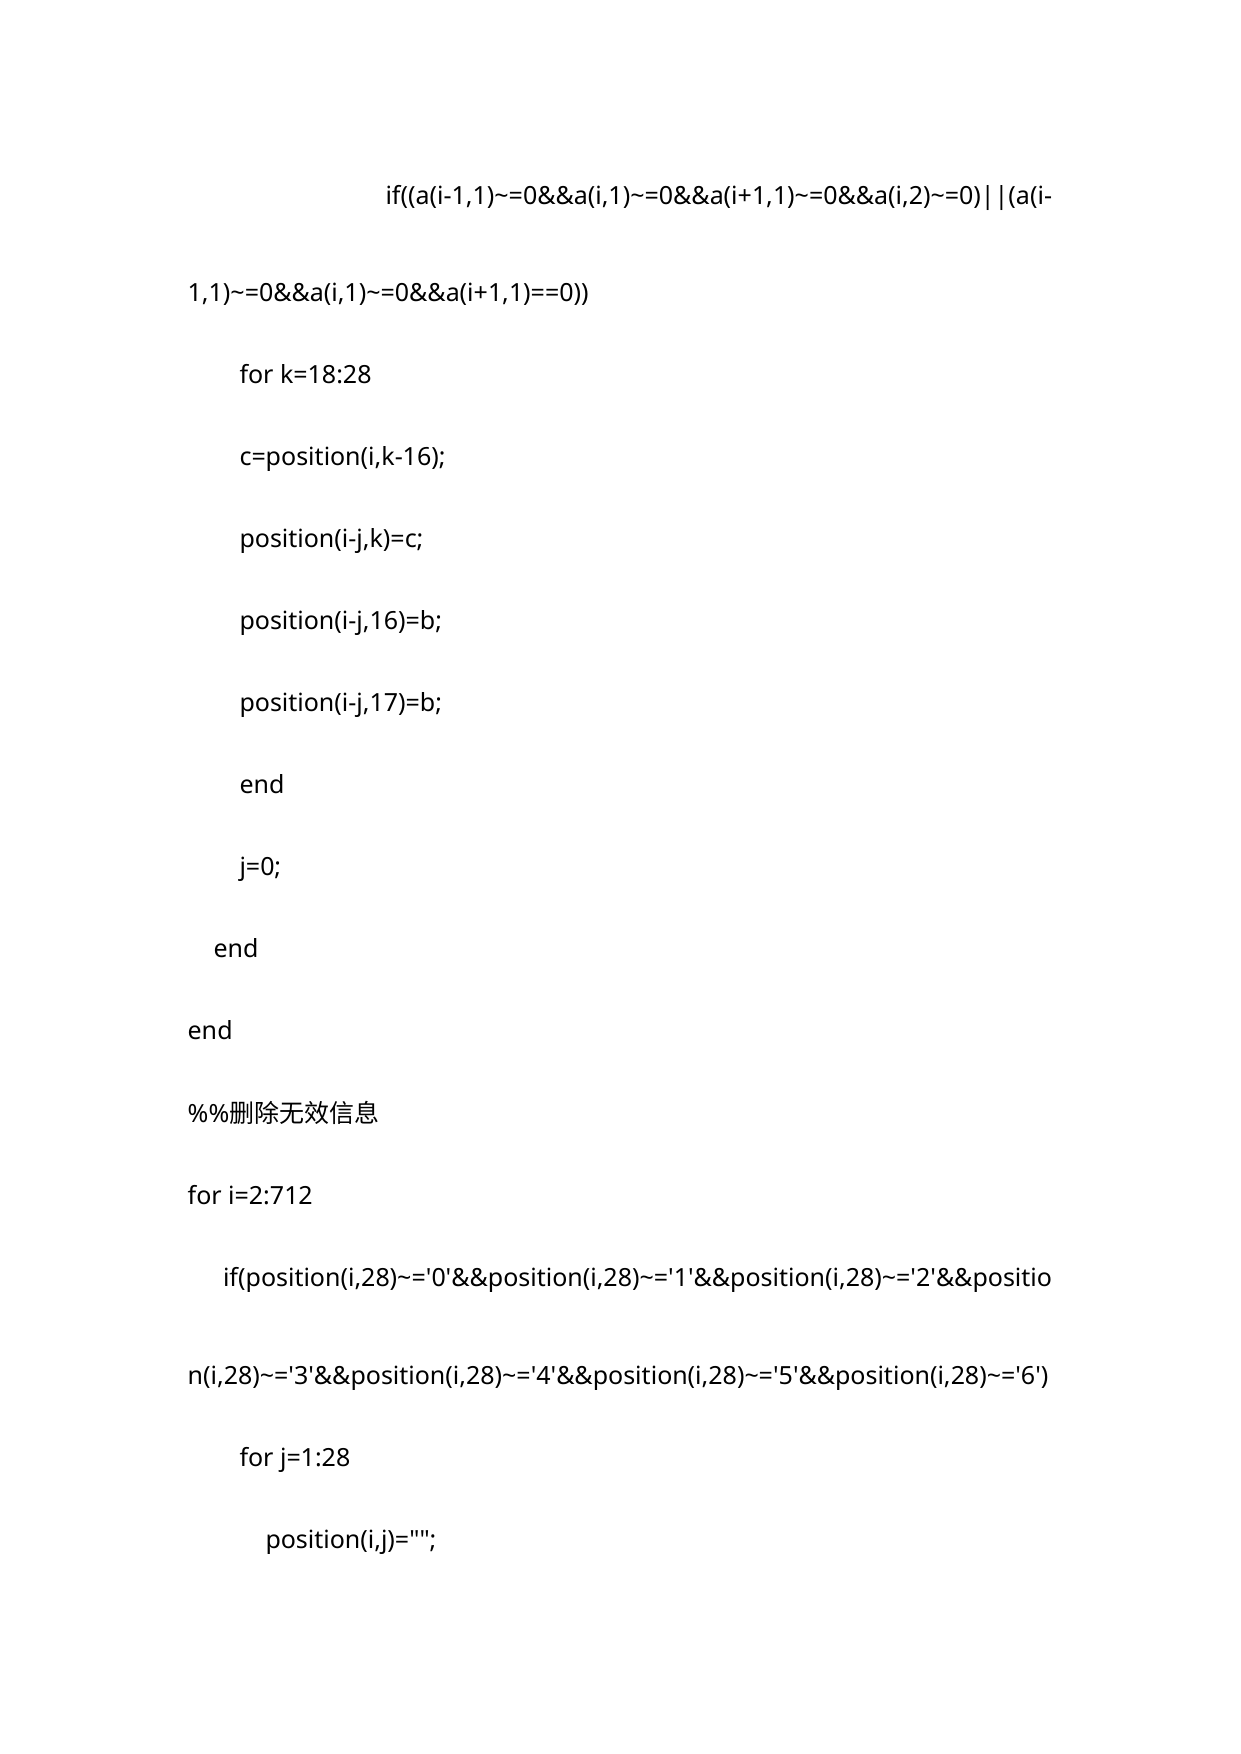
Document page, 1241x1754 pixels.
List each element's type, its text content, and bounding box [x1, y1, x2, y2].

text for k=18:28 [187, 341, 1053, 406]
text if((a(i-1,1)~=0&&a(i,1)~=0&&a(i+1,1)~=0&&a(i,2)~=0)||(a(i-1,1)~=0&&a(i,1)~=0&&a(i+1,1)==0)) [187, 162, 1053, 324]
text position(i-j,16)=b; [187, 587, 1053, 652]
text for j=1:28 [187, 1424, 1053, 1489]
text for i=2:712 [187, 1162, 1053, 1227]
text position(i-j,k)=c; [187, 505, 1053, 570]
text if(position(i,28)~='0'&&position(i,28)~='1'&&position(i,28)~='2'&&position(i,28)~='3'&&position(i,28)~='4'&&position(i,28)~='5'&&position(i,28)~='6') [187, 1244, 1053, 1407]
text end [187, 751, 1053, 816]
text end [187, 915, 1053, 980]
text %%删除无效信息 [187, 1079, 1053, 1144]
text c=position(i,k-16); [187, 423, 1053, 488]
text end [187, 997, 1053, 1062]
text position(i,j)=""; [187, 1506, 1053, 1571]
text position(i-j,17)=b; [187, 669, 1053, 734]
text j=0; [187, 833, 1053, 898]
